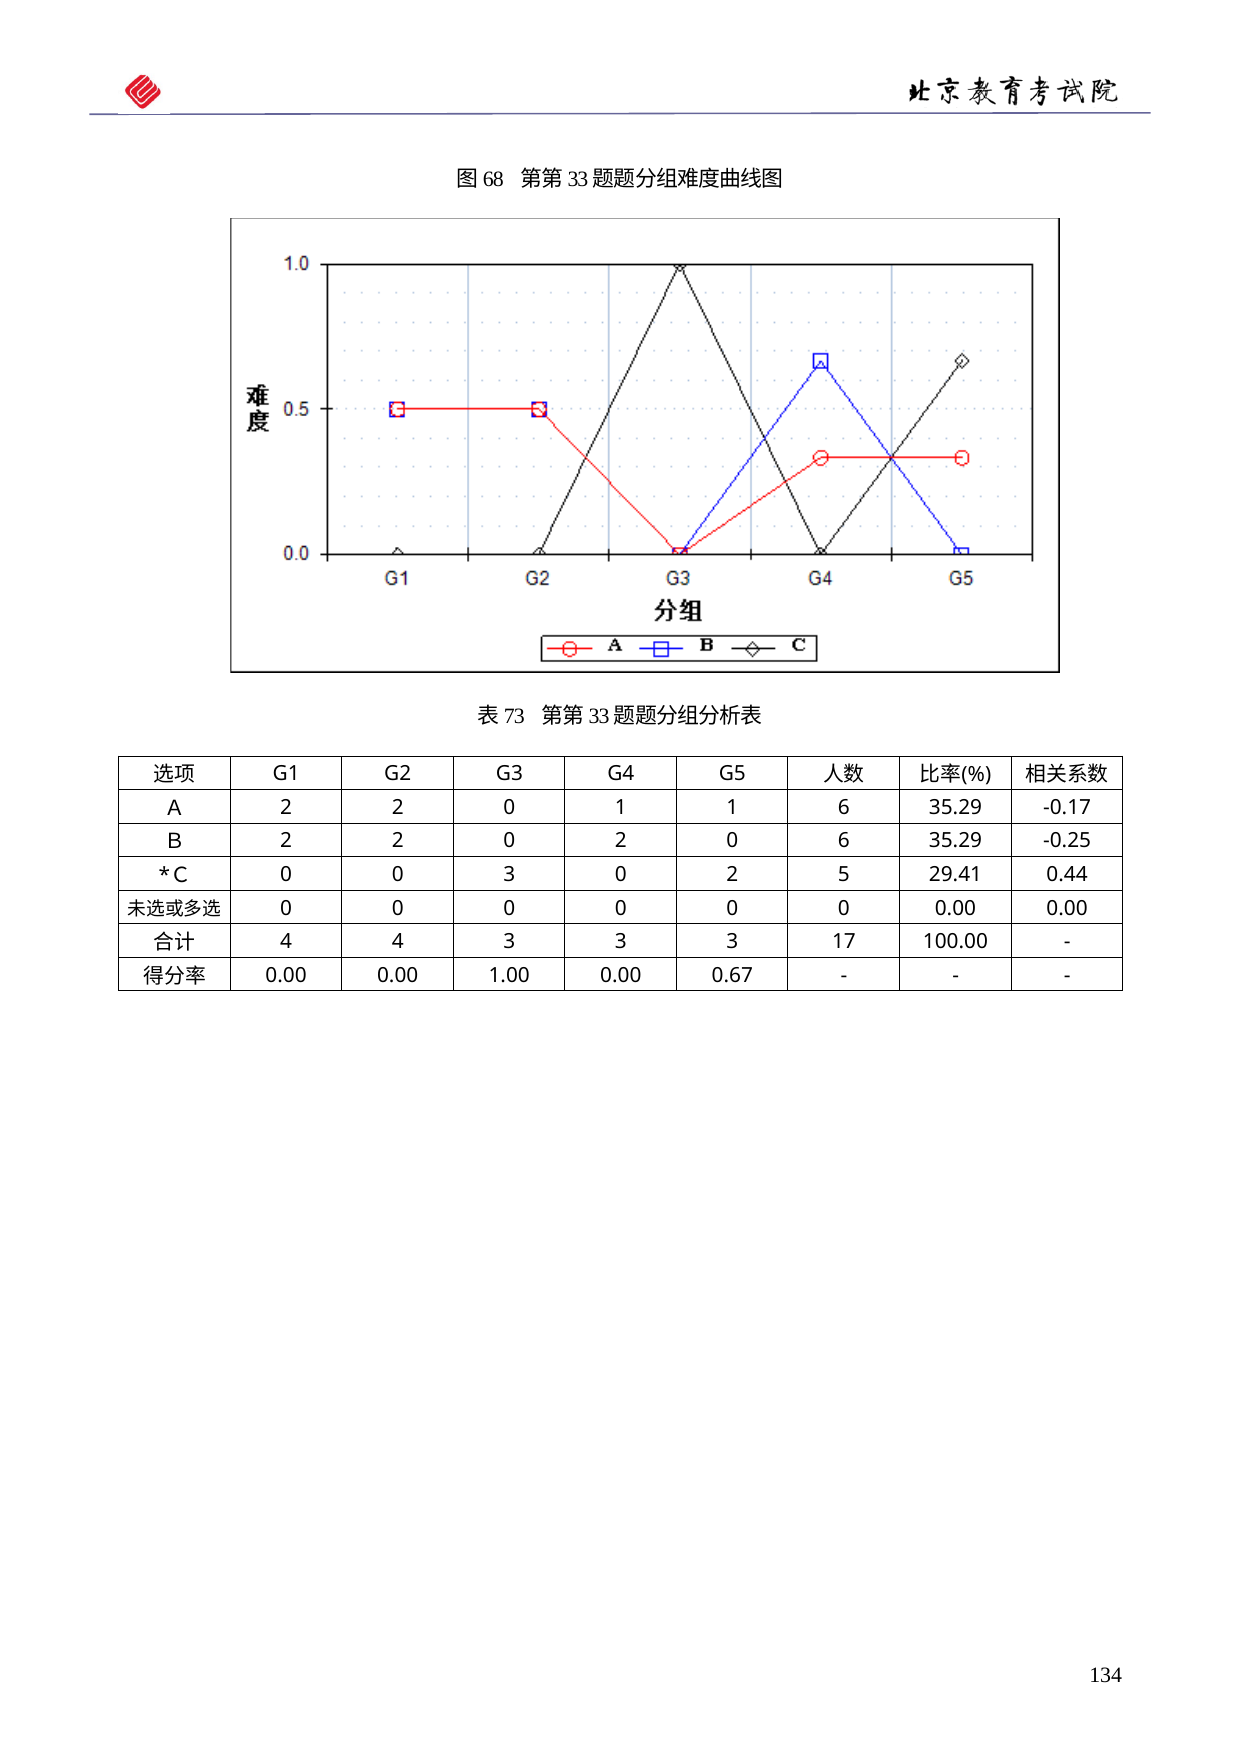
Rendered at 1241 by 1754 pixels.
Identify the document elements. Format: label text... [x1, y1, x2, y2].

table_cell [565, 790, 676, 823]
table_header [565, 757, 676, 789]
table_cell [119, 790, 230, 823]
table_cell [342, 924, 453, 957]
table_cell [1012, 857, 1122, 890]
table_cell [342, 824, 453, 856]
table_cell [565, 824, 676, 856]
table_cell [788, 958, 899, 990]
text 图 68 第第33题题分组难度曲线图 [118, 161, 1122, 193]
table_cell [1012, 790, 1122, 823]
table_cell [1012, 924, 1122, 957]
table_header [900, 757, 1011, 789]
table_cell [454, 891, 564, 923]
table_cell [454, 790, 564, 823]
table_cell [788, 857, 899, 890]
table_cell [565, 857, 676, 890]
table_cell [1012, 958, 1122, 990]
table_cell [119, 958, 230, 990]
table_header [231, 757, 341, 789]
picture [909, 71, 1123, 108]
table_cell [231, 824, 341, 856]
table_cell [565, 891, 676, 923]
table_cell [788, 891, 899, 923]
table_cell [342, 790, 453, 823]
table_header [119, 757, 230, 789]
picture [230, 218, 1060, 673]
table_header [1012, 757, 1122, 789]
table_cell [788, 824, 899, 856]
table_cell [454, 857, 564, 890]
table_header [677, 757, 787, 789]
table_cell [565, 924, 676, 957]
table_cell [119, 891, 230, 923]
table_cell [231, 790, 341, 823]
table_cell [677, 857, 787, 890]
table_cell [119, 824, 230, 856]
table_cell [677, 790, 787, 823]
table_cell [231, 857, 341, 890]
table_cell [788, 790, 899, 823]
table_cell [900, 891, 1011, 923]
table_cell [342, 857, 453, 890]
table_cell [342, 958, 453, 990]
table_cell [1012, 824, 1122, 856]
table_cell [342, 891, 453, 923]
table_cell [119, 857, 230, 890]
picture [118, 71, 170, 114]
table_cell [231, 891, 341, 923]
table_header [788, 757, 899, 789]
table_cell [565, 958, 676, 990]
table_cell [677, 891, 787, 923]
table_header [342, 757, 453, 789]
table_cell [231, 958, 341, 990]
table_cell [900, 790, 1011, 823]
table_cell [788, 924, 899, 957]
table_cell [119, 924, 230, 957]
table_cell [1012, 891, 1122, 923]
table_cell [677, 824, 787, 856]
text 表 73 第第33题题分组分析表 [118, 698, 1122, 731]
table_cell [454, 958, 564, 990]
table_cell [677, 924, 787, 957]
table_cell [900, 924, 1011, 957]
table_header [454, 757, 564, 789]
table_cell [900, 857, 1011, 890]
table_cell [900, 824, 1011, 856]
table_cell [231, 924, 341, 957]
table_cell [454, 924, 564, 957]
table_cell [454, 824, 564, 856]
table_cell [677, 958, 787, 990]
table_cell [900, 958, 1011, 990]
